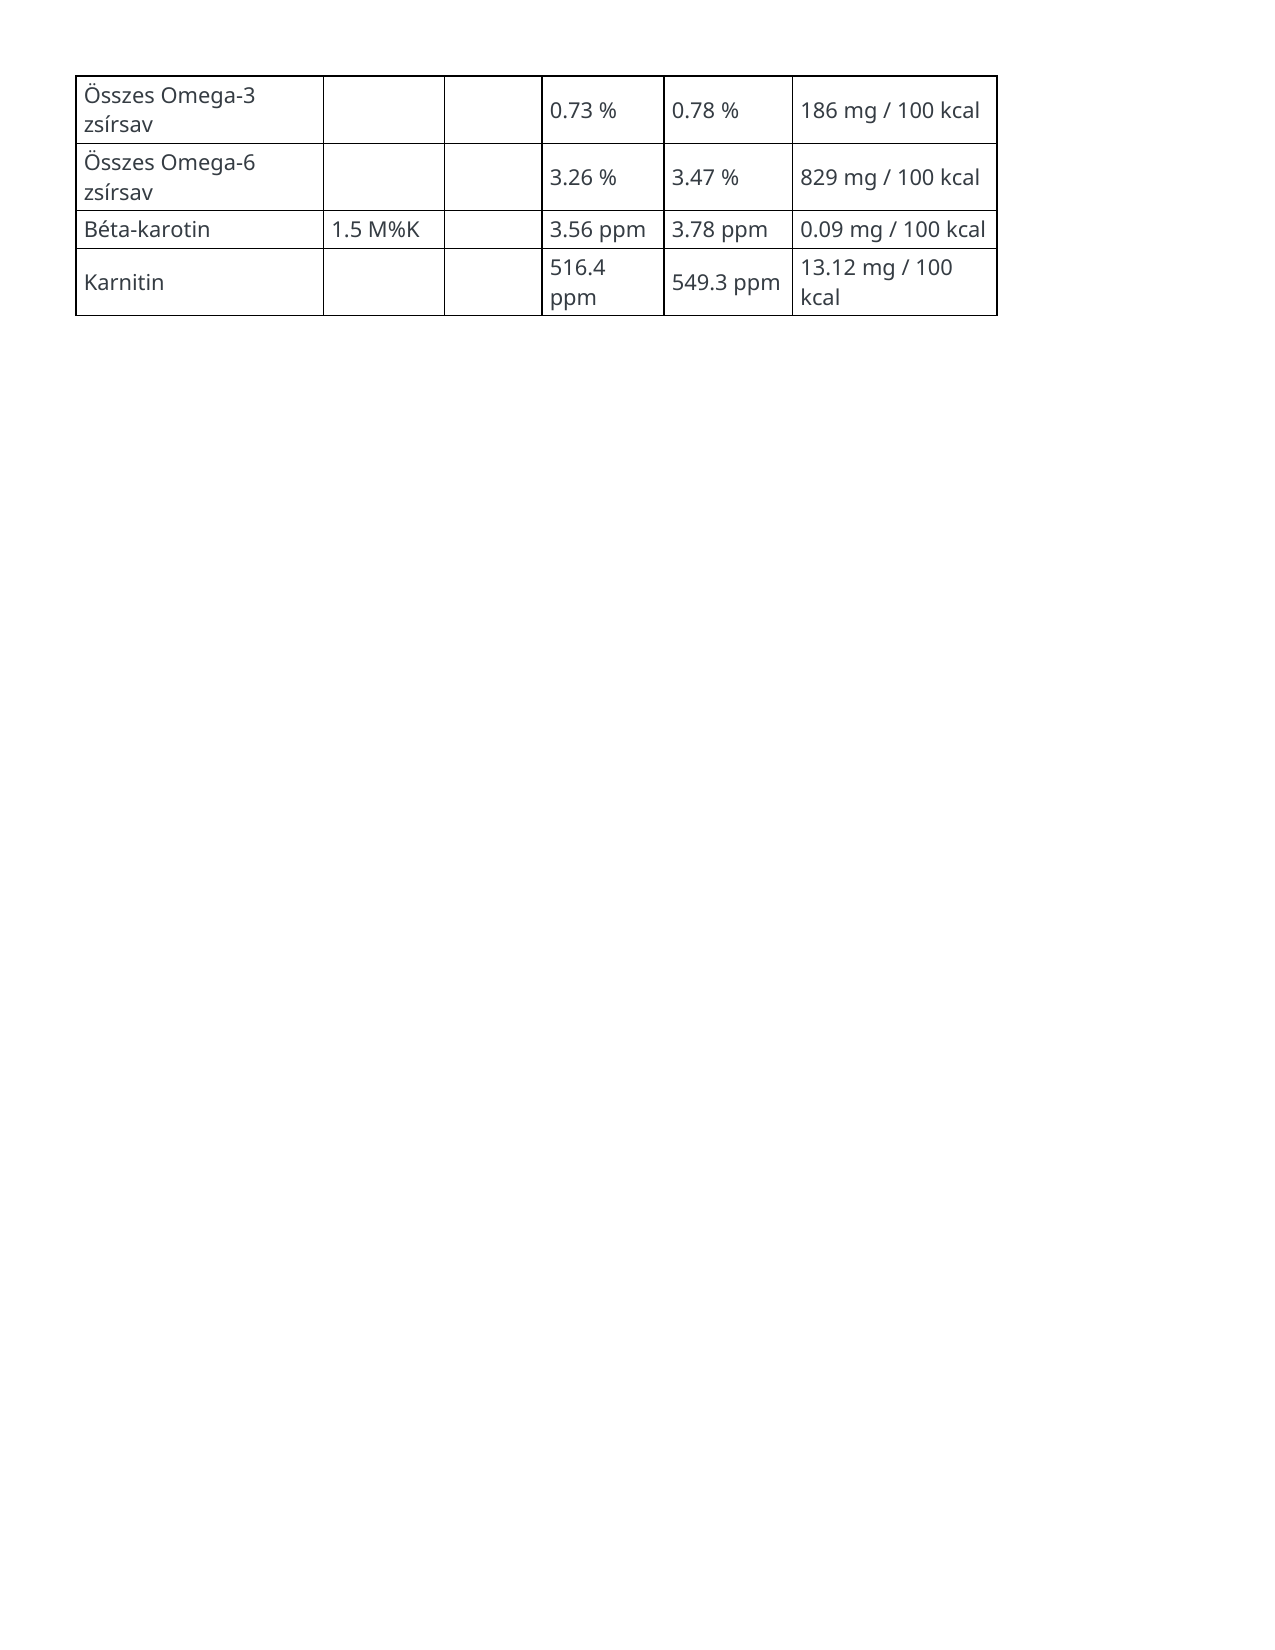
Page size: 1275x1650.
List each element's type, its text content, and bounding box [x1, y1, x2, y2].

table_cell Összes Omega-3 zsírsav [77, 77, 323, 142]
table_cell 0.78 % [665, 77, 792, 142]
table_cell Karnitin [77, 249, 323, 315]
table_cell 829 mg / 100 kcal [793, 144, 996, 210]
table_cell [445, 211, 541, 247]
table_cell [445, 77, 541, 142]
table_cell 549.3 ppm [665, 249, 792, 315]
table_cell 3.26 % [543, 144, 663, 210]
table_cell Összes Omega-6 zsírsav [77, 144, 323, 210]
table_cell 13.12 mg / 100 kcal [793, 249, 996, 315]
table_cell [324, 77, 444, 142]
table_cell [324, 249, 444, 315]
table_cell 3.47 % [665, 144, 792, 210]
table_cell Béta-karotin [77, 211, 323, 247]
table_cell [445, 249, 541, 315]
table_cell [324, 144, 444, 210]
table_cell 3.56 ppm [543, 211, 663, 247]
table_cell 0.09 mg / 100 kcal [793, 211, 996, 247]
table_cell 0.73 % [543, 77, 663, 142]
table_cell 3.78 ppm [665, 211, 792, 247]
table_cell [445, 144, 541, 210]
table_cell 186 mg / 100 kcal [793, 77, 996, 142]
table_cell 1.5 M%K [324, 211, 444, 247]
table_cell 516.4 ppm [543, 249, 663, 315]
